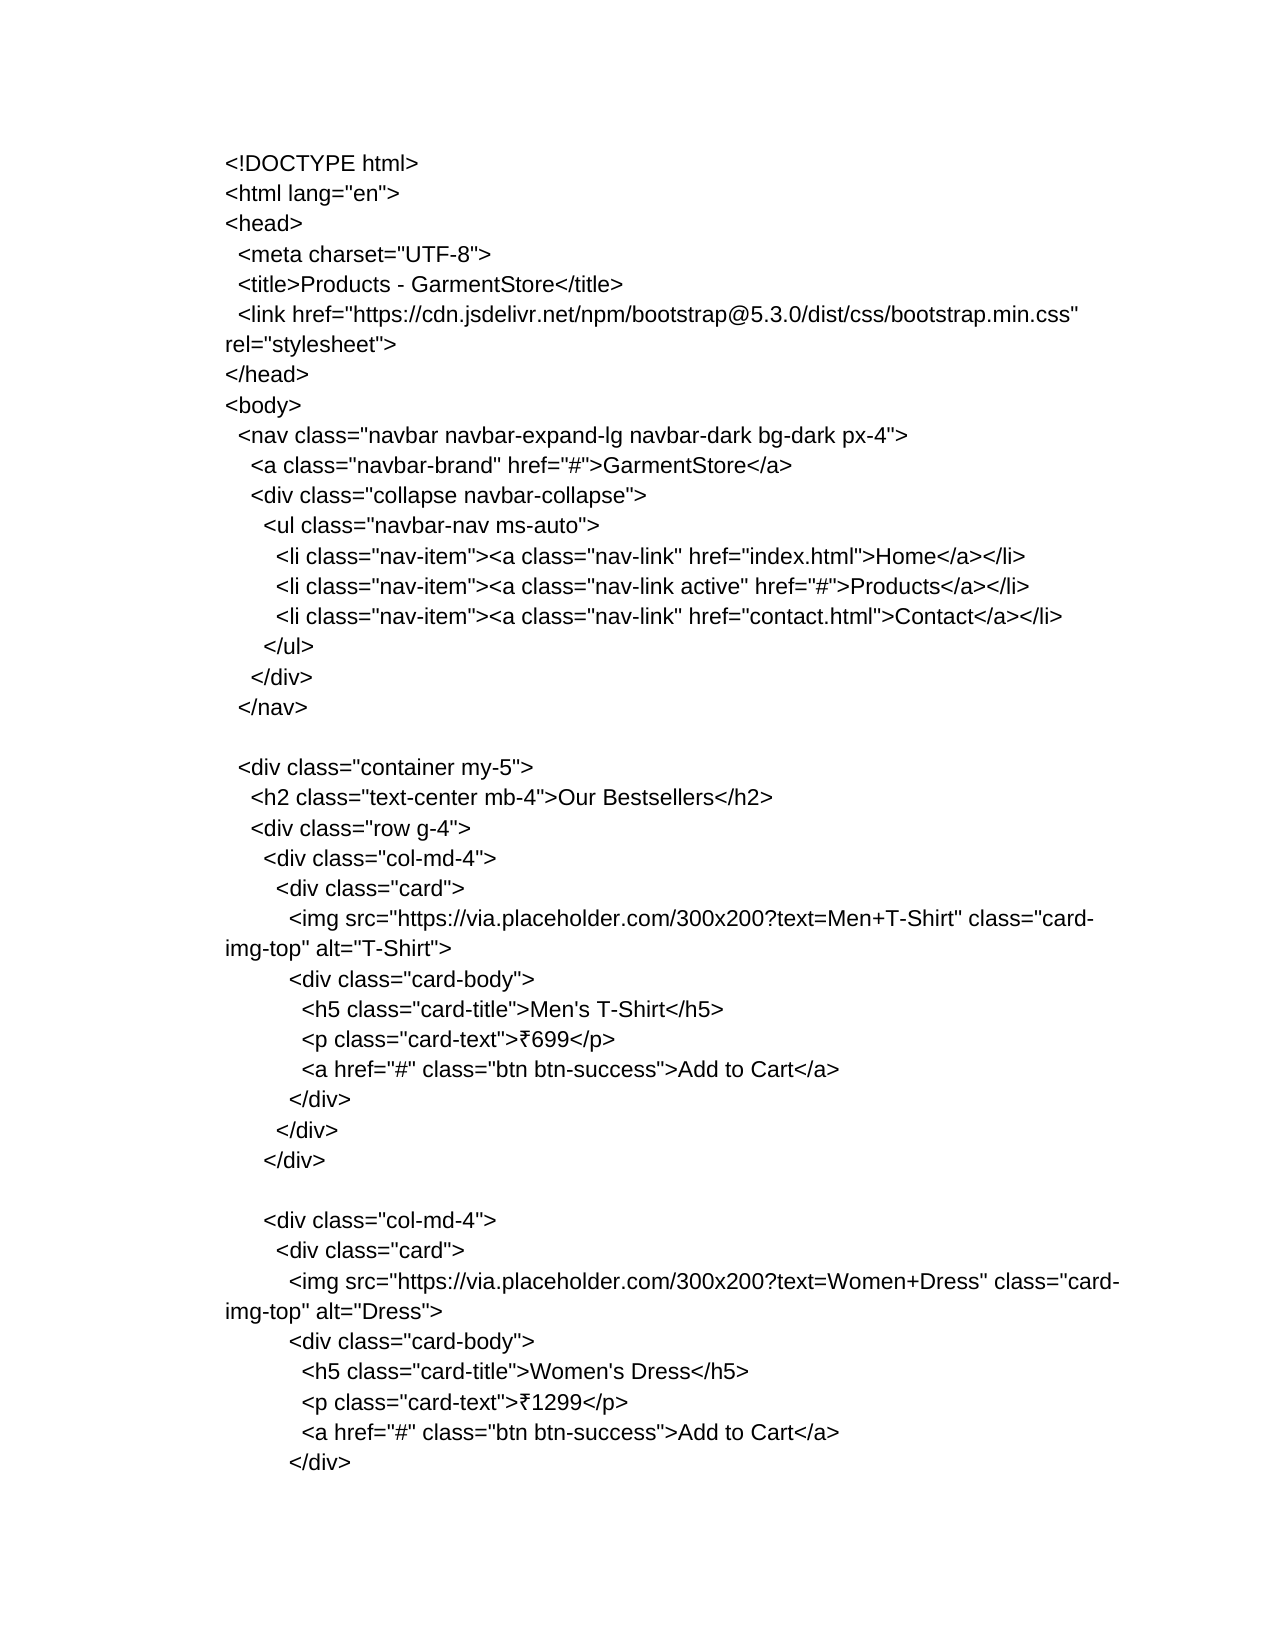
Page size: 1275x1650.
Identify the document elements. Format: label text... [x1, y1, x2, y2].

text </div> [225, 1117, 1125, 1143]
text <div class="card-body"> [225, 1328, 1125, 1354]
text </div> [225, 1147, 1125, 1173]
text <li class="nav-item"><a class="nav-link" href="index.html">Home</a></li> [225, 543, 1125, 569]
text <a href="#" class="btn btn-success">Add to Cart</a> [225, 1056, 1125, 1083]
text <a class="navbar-brand" href="#">GarmentStore</a> [225, 452, 1125, 478]
text <body> [225, 392, 1125, 418]
text <img src="https://via.placeholder.com/300x200?text=Women+Dress" class="card-img-top" alt="Dress"> [225, 1268, 1125, 1324]
text <div class="col-md-4"> [225, 1207, 1125, 1234]
text </div> [225, 1449, 1125, 1475]
text <h5 class="card-title">Men's T-Shirt</h5> [225, 996, 1125, 1022]
text <img src="https://via.placeholder.com/300x200?text=Men+T-Shirt" class="card-img-top" alt="T-Shirt"> [225, 905, 1125, 962]
text <h5 class="card-title">Women's Dress</h5> [225, 1358, 1125, 1385]
text <html lang="en"> [225, 180, 1125, 207]
text <ul class="navbar-nav ms-auto"> [225, 512, 1125, 539]
text <li class="nav-item"><a class="nav-link active" href="#">Products</a></li> [225, 573, 1125, 599]
text <h2 class="text-center mb-4">Our Bestsellers</h2> [225, 784, 1125, 811]
text <head> [225, 210, 1125, 237]
text <li class="nav-item"><a class="nav-link" href="contact.html">Contact</a></li> [225, 603, 1125, 629]
text <div class="card"> [225, 1237, 1125, 1264]
text <div class="row g-4"> [225, 814, 1125, 841]
text </nav> [225, 694, 1125, 720]
text </head> [225, 361, 1125, 388]
text <div class="collapse navbar-collapse"> [225, 482, 1125, 509]
text <div class="container my-5"> [225, 754, 1125, 781]
text <div class="col-md-4"> [225, 845, 1125, 871]
text <div class="card"> [225, 875, 1125, 901]
text </ul> [225, 633, 1125, 660]
text <a href="#" class="btn btn-success">Add to Cart</a> [225, 1419, 1125, 1445]
text <link href="https://cdn.jsdelivr.net/npm/bootstrap@5.3.0/dist/css/bootstrap.min.css" rel="stylesheet"> [225, 301, 1125, 358]
text <p class="card-text">₹699</p> [225, 1026, 1125, 1052]
text <div class="card-body"> [225, 966, 1125, 992]
text <title>Products - GarmentStore</title> [225, 271, 1125, 297]
text <nav class="navbar navbar-expand-lg navbar-dark bg-dark px-4"> [225, 422, 1125, 448]
text </div> [225, 663, 1125, 690]
text </div> [225, 1086, 1125, 1113]
text <meta charset="UTF-8"> [225, 241, 1125, 267]
text <!DOCTYPE html> [225, 150, 1125, 176]
text <p class="card-text">₹1299</p> [225, 1388, 1125, 1415]
